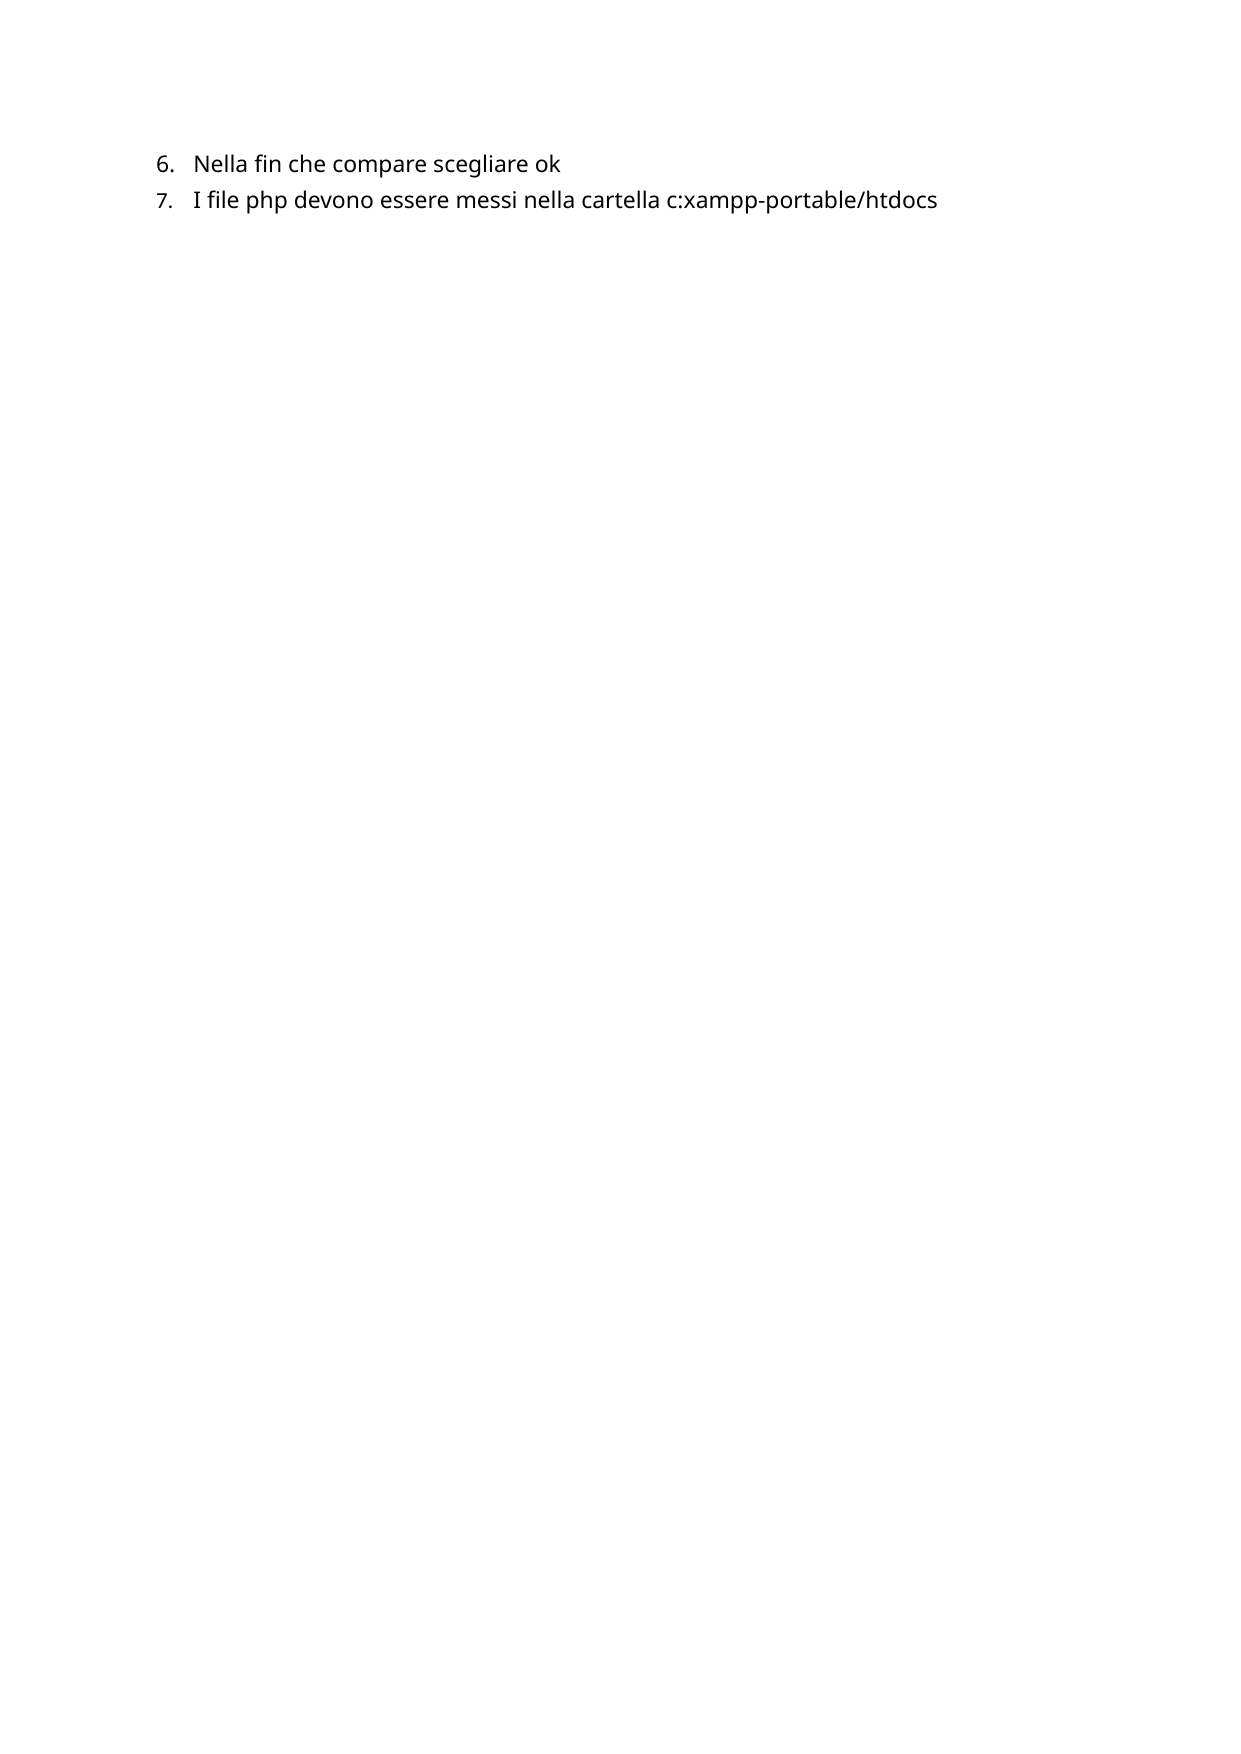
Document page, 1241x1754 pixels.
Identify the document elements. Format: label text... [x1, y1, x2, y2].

list Nella fin che compare scegliare ok [156, 148, 1122, 179]
list I file php devono essere messi nella cartella c:xampp-portable/htdocs [156, 183, 1122, 215]
